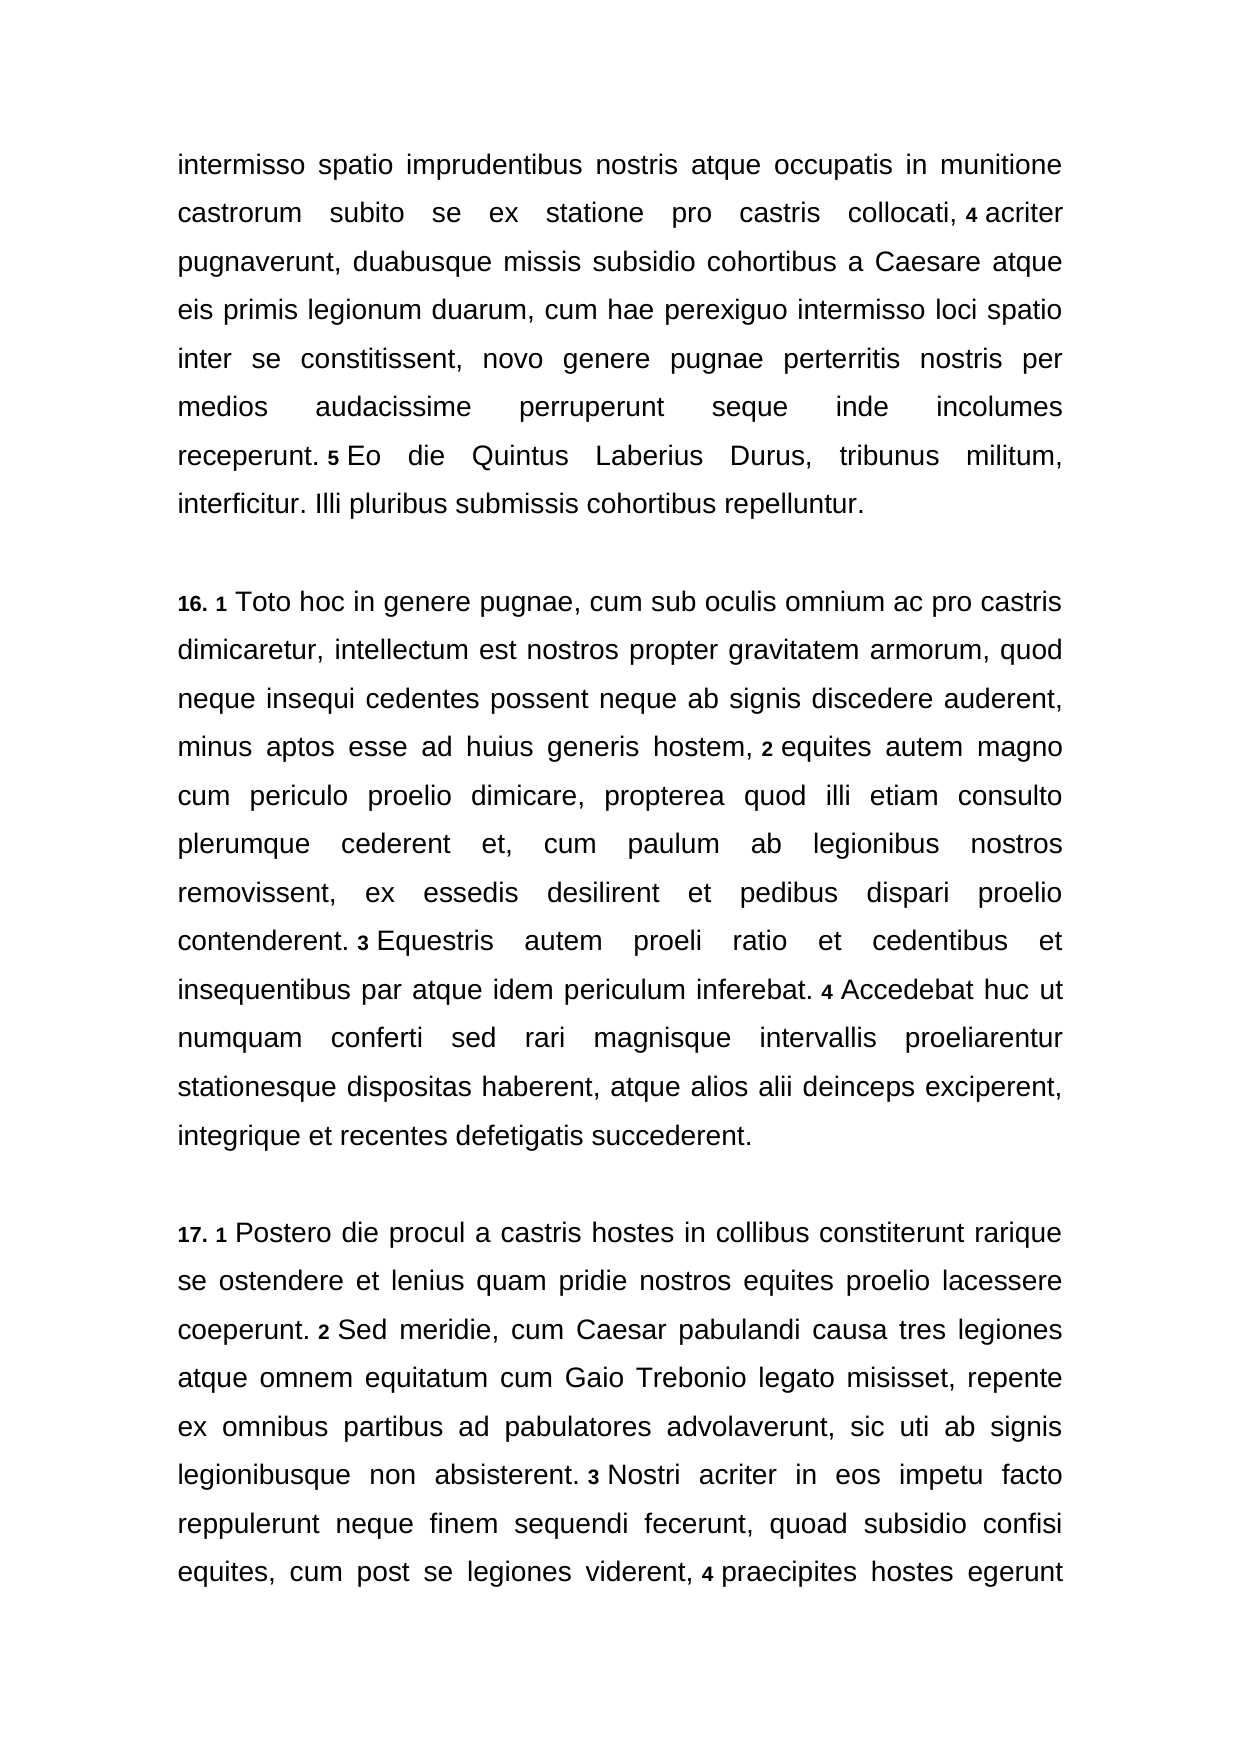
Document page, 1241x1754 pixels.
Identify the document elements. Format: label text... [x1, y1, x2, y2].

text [177, 1216, 1063, 1588]
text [177, 148, 1063, 520]
text 16. 1 Toto hoc in genere pugnae, cum sub oculis omnium ac pro castris dimicaretur, intellectum est nostros propter gravitatem armorum, quod neque insequi cedentes possent neque ab signis discedere auderent, minus aptos esse ad huius generis hostem, 2 equites autem magno cum periculo proelio dimicare, propterea quod illi etiam consulto plerumque cederent et, cum paulum ab legionibus nostros removissent, ex essedis desilirent et pedibus dispari proelio contenderent. 3 Equestris autem proeli ratio et cedentibus et insequentibus par atque idem periculum inferebat. 4 Accedebat huc ut numquam conferti sed rari magnisque intervallis proeliarentur stationesque dispositas haberent, atque alios alii deinceps exciperent, integrique et recentes defetigatis succederent. [177, 584, 1063, 1151]
